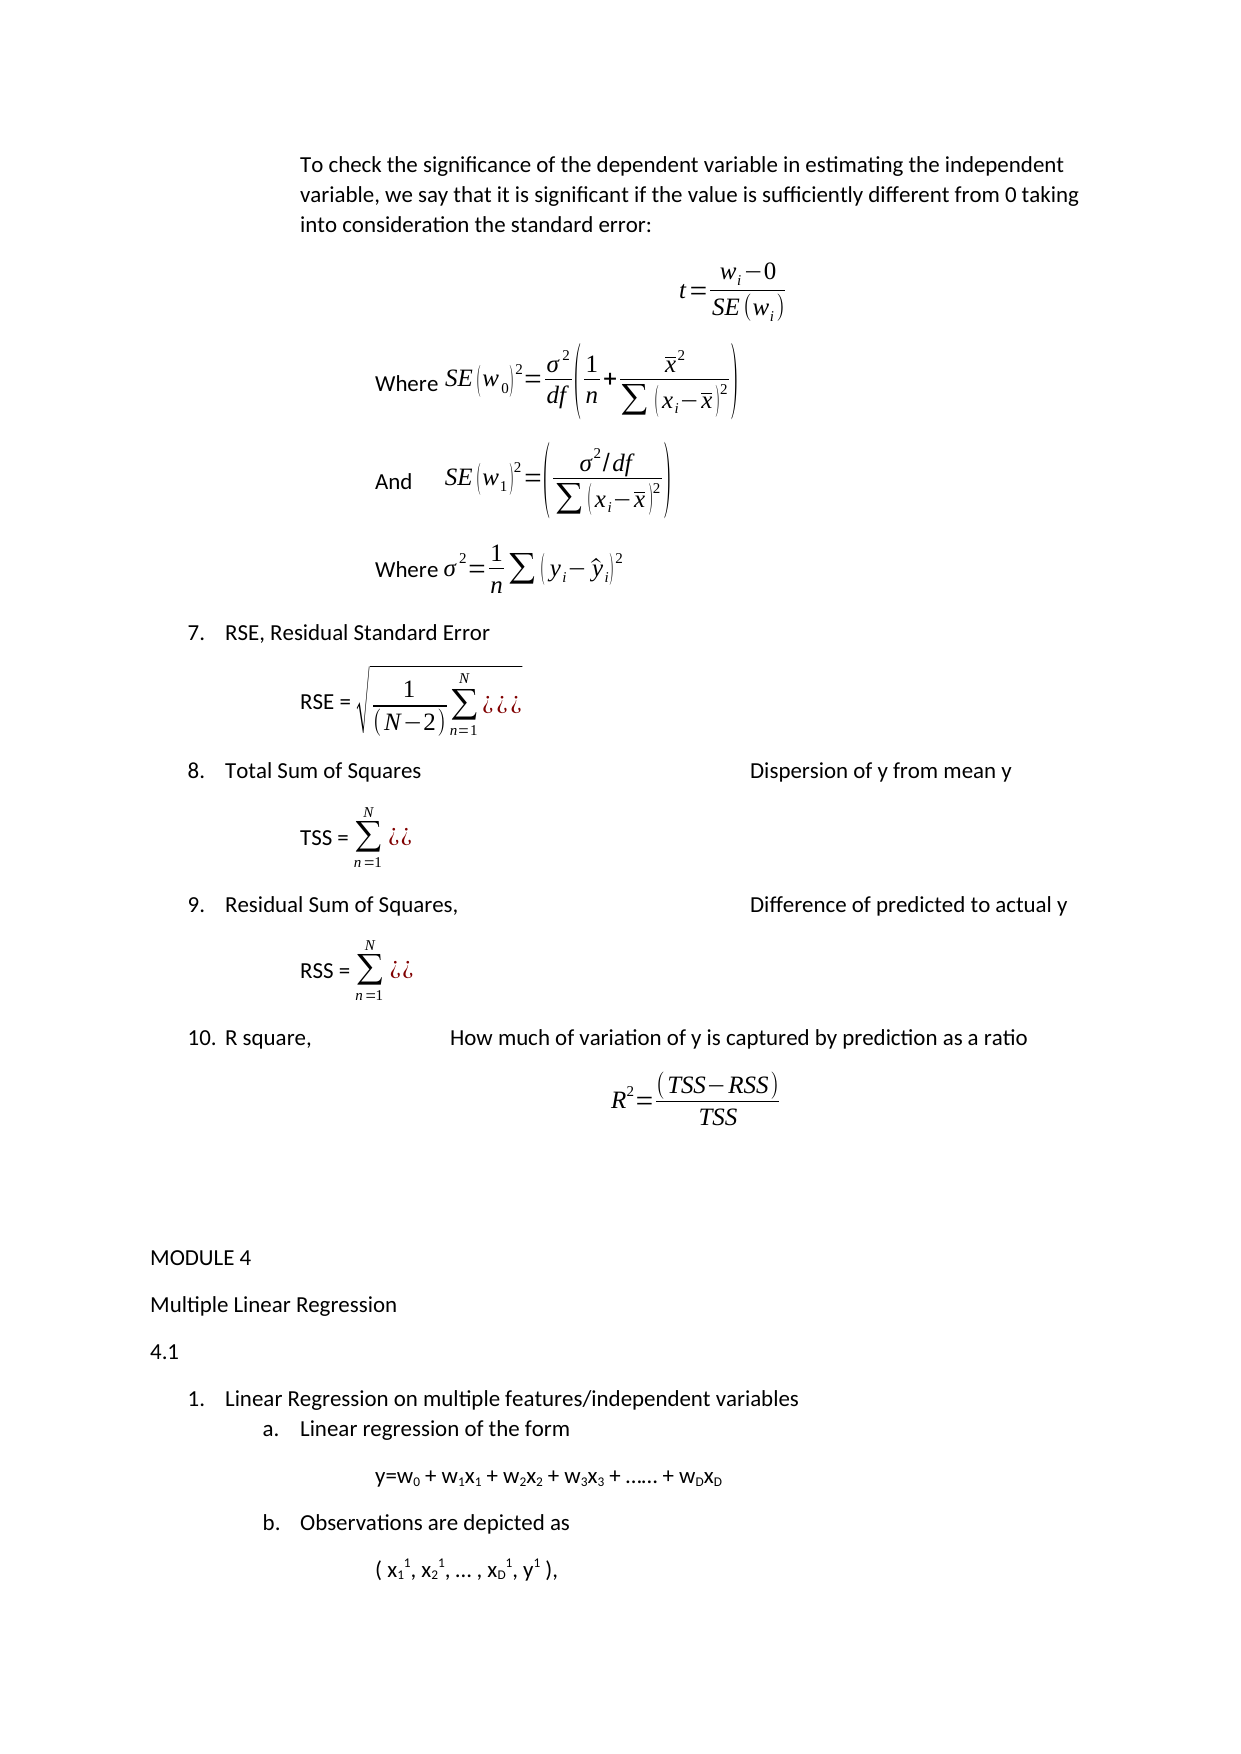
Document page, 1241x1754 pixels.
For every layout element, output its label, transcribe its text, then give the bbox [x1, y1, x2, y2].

text y=w0 + w1x1 + w2x2 + w3x3 + …… + wDxD [375, 1461, 1090, 1489]
text And [375, 442, 1090, 521]
list RSE, Residual Standard Error [187, 618, 1090, 646]
list R square, How much of variation of y is captured by prediction as a ratio [187, 1023, 1090, 1051]
text 4.1 [150, 1337, 1090, 1365]
text MODULE 4 [150, 1243, 1090, 1271]
text Where [375, 343, 1090, 423]
list Total Sum of Squares Dispersion of y from mean y [187, 757, 1090, 785]
list Residual Sum of Squares, Difference of predicted to actual y [187, 890, 1090, 918]
text RSS = [300, 937, 1090, 1004]
text Multiple Linear Regression [150, 1290, 1090, 1318]
list Linear regression of the form [262, 1414, 1090, 1442]
text To check the significance of the dependent variable in estimating the independent variable, we say that it is significant if the value is sufficiently different from 0 taking into consideration the standard error: [300, 150, 1090, 238]
text TSS = [225, 803, 1090, 871]
text RSE = [300, 665, 1090, 738]
text ( x11, x21, … , xD1, y1 ), [375, 1555, 1090, 1583]
list Linear Regression on multiple features/independent variables [187, 1384, 1090, 1412]
text Where [375, 540, 1090, 599]
list Observations are depicted as [262, 1508, 1090, 1536]
